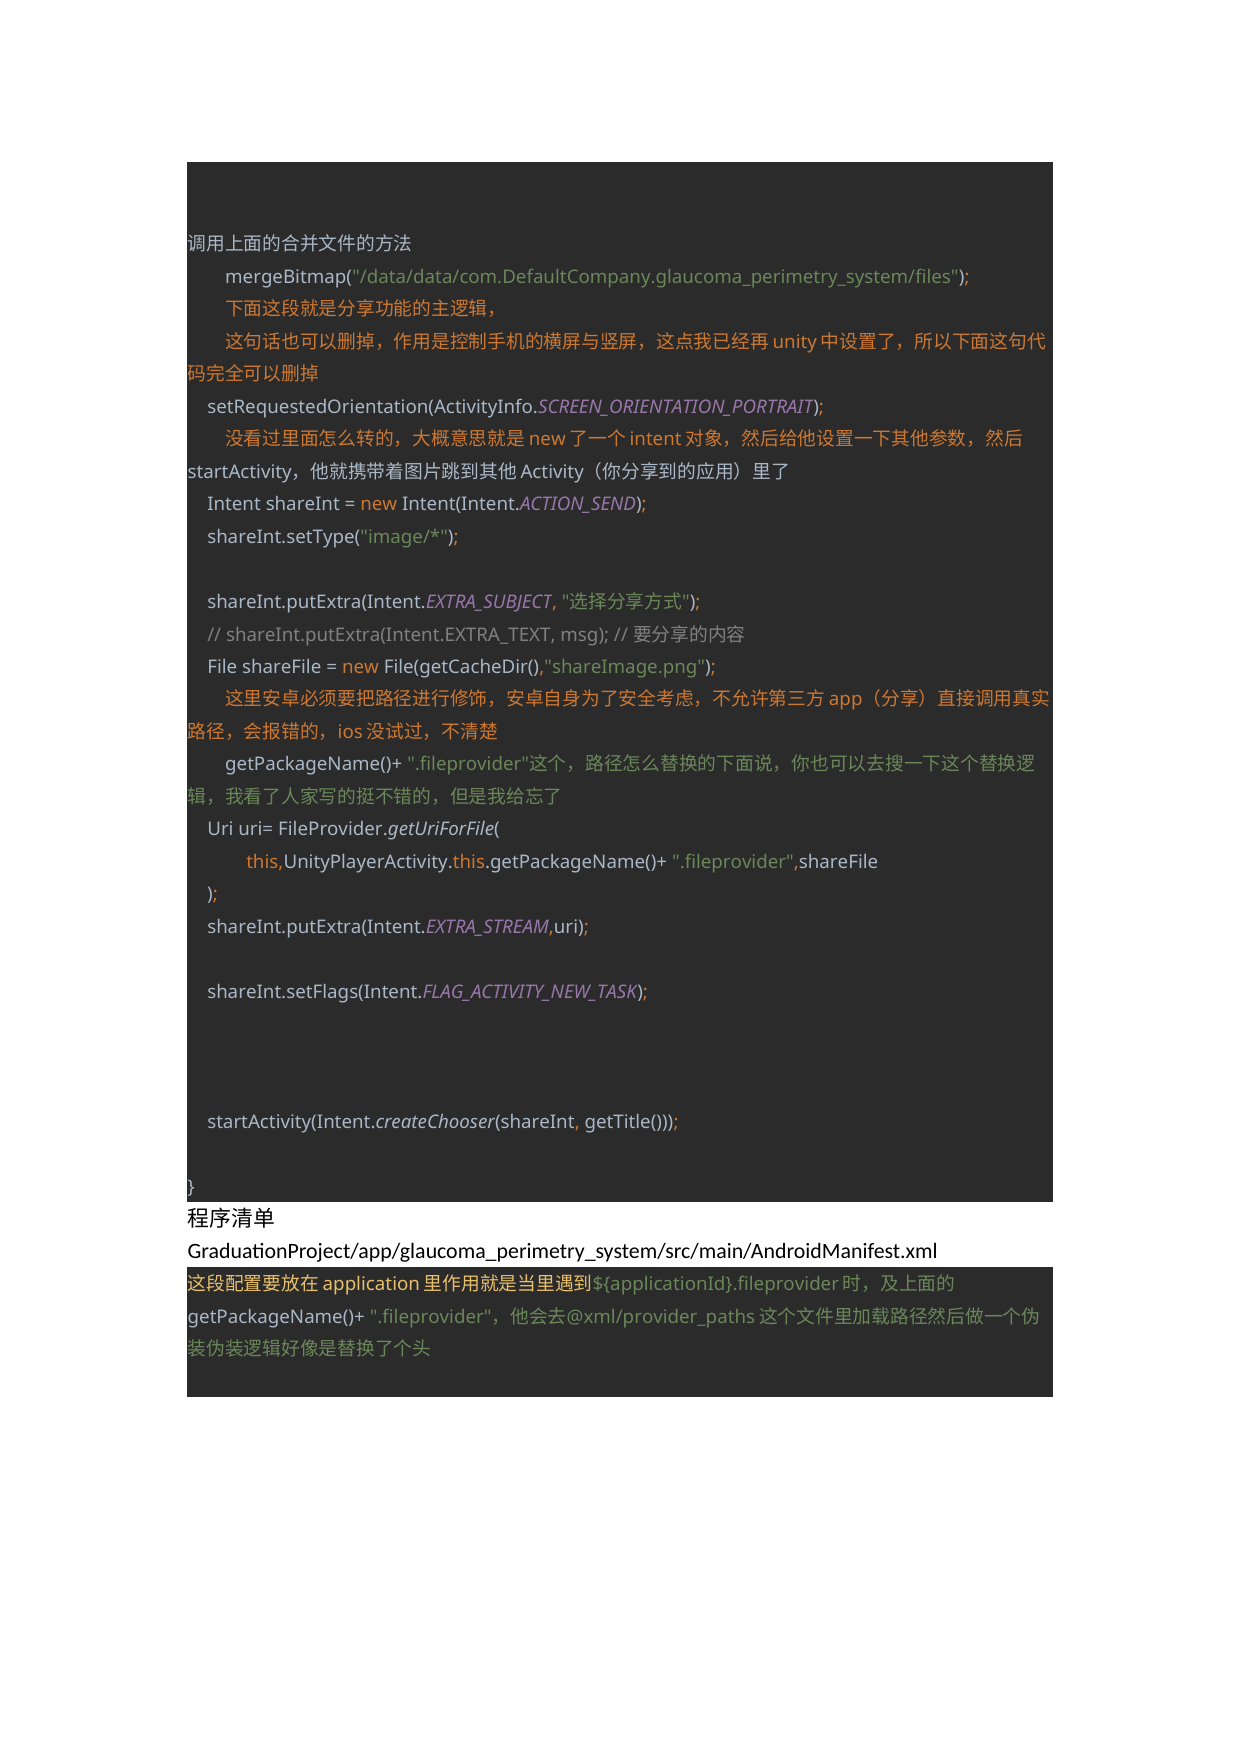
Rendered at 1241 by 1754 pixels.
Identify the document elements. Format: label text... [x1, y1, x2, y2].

text 下面这段就是分享功能的主逻辑， [187, 292, 1053, 324]
text getPackageName()+ ".fileprovider"这个，路径怎么替换的下面说，你也可以去搜一下这个替换逻辑，我看了人家写的挺不错的，但是我给忘了 Uri uri= FileProvider.getUriForFile( this,UnityPlayerActivity.this.getPackageName()+ ".fileprovider",shareFile ); shareInt.putExtra(Intent.EXTRA_STREAM,uri); shareInt.setFlags(Intent.FLAG_ACTIVITY_NEW_TASK); startActivity(Intent.createChooser(shareInt, getTitle())); } [187, 747, 1053, 1202]
text 调用上面的合并文件的方法 [187, 227, 1053, 259]
text mergeBitmap("/data/data/com.DefaultCompany.glaucoma_perimetry_system/files"); [187, 259, 1053, 292]
list GraduationProject/app/glaucoma_perimetry_system/src/main/AndroidManifest.xml [187, 1234, 1053, 1267]
text 这里安卓必须要把路径进行修饰，安卓自身为了安全考虑，不允许第三方app（分享）直接调用真实路径，会报错的，ios没试过，不清楚 [187, 682, 1053, 747]
text 这段配置要放在application里作用就是当里遇到${applicationId}.fileprovider时，及上面的getPackageName()+ ".fileprovider"，他会去@xml/provider_paths这个文件里加载路径然后做一个伪装伪装逻辑好像是替换了个头 [187, 1267, 1053, 1364]
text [187, 162, 1053, 227]
text 这句话也可以删掉，作用是控制手机的横屏与竖屏，这点我已经再unity中设置了，所以下面这句代码完全可以删掉 setRequestedOrientation(ActivityInfo.SCREEN_ORIENTATION_PORTRAIT); [187, 324, 1053, 422]
list 程序清单 [187, 1202, 1053, 1234]
text 没看过里面怎么转的，大概意思就是new了一个intent对象，然后给他设置一下其他参数，然后startActivity，他就携带着图片跳到其他Activity（你分享到的应用）里了 Intent shareInt = new Intent(Intent.ACTION_SEND); shareInt.setType("image/*"); shareInt.putExtra(Intent.EXTRA_SUBJECT, "选择分享方式"); // shareInt.putExtra(Intent.EXTRA_TEXT, msg); // 要分享的内容 File shareFile = new File(getCacheDir(),"shareImage.png"); [187, 422, 1053, 682]
